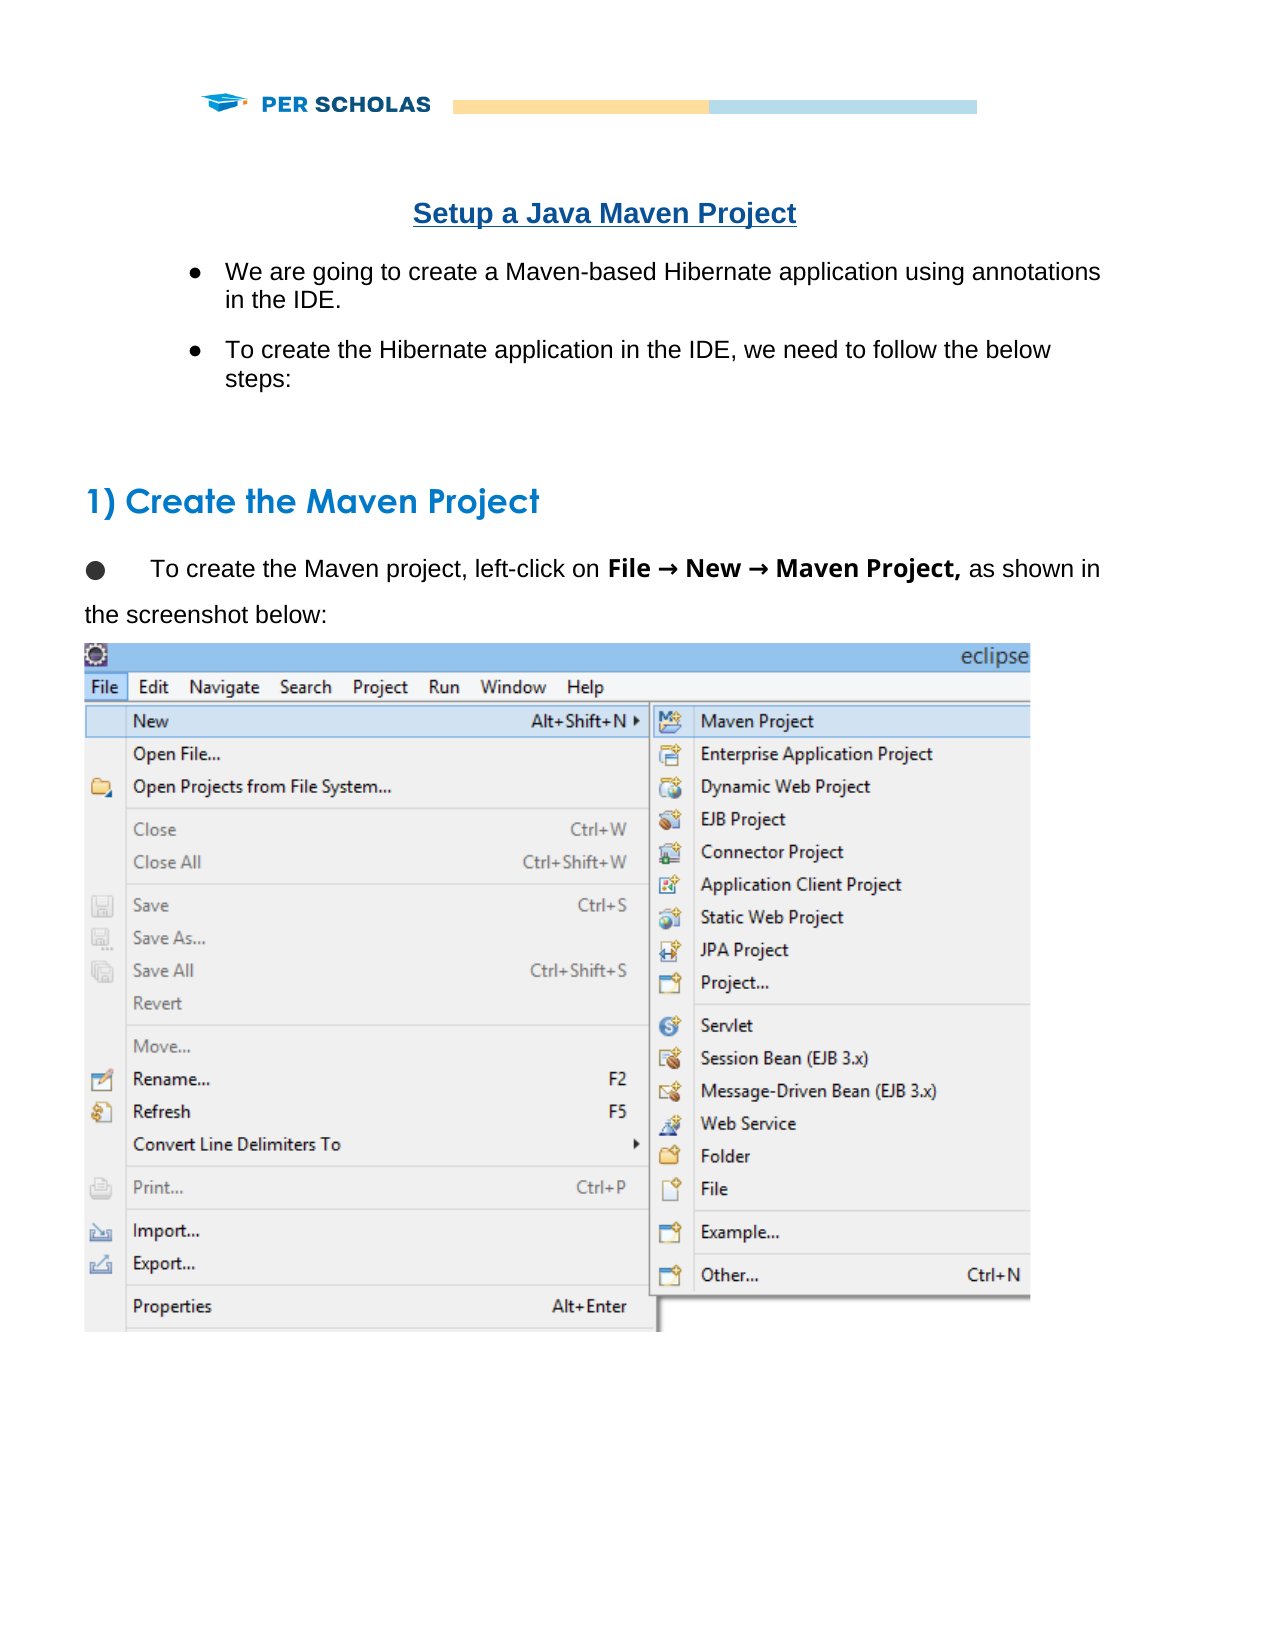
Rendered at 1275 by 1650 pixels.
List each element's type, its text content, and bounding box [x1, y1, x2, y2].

subtitle 1) Create the Maven Project [84, 476, 1125, 524]
subtitle Setup a Java Maven Project [84, 197, 1125, 230]
picture [84, 643, 1031, 1332]
list We are going to create a Maven-based Hibernate application using annotations in the IDE. [187, 257, 1125, 314]
list To create the Hibernate application in the IDE, we need to follow the below steps: [187, 335, 1125, 393]
picture [175, 75, 1025, 161]
